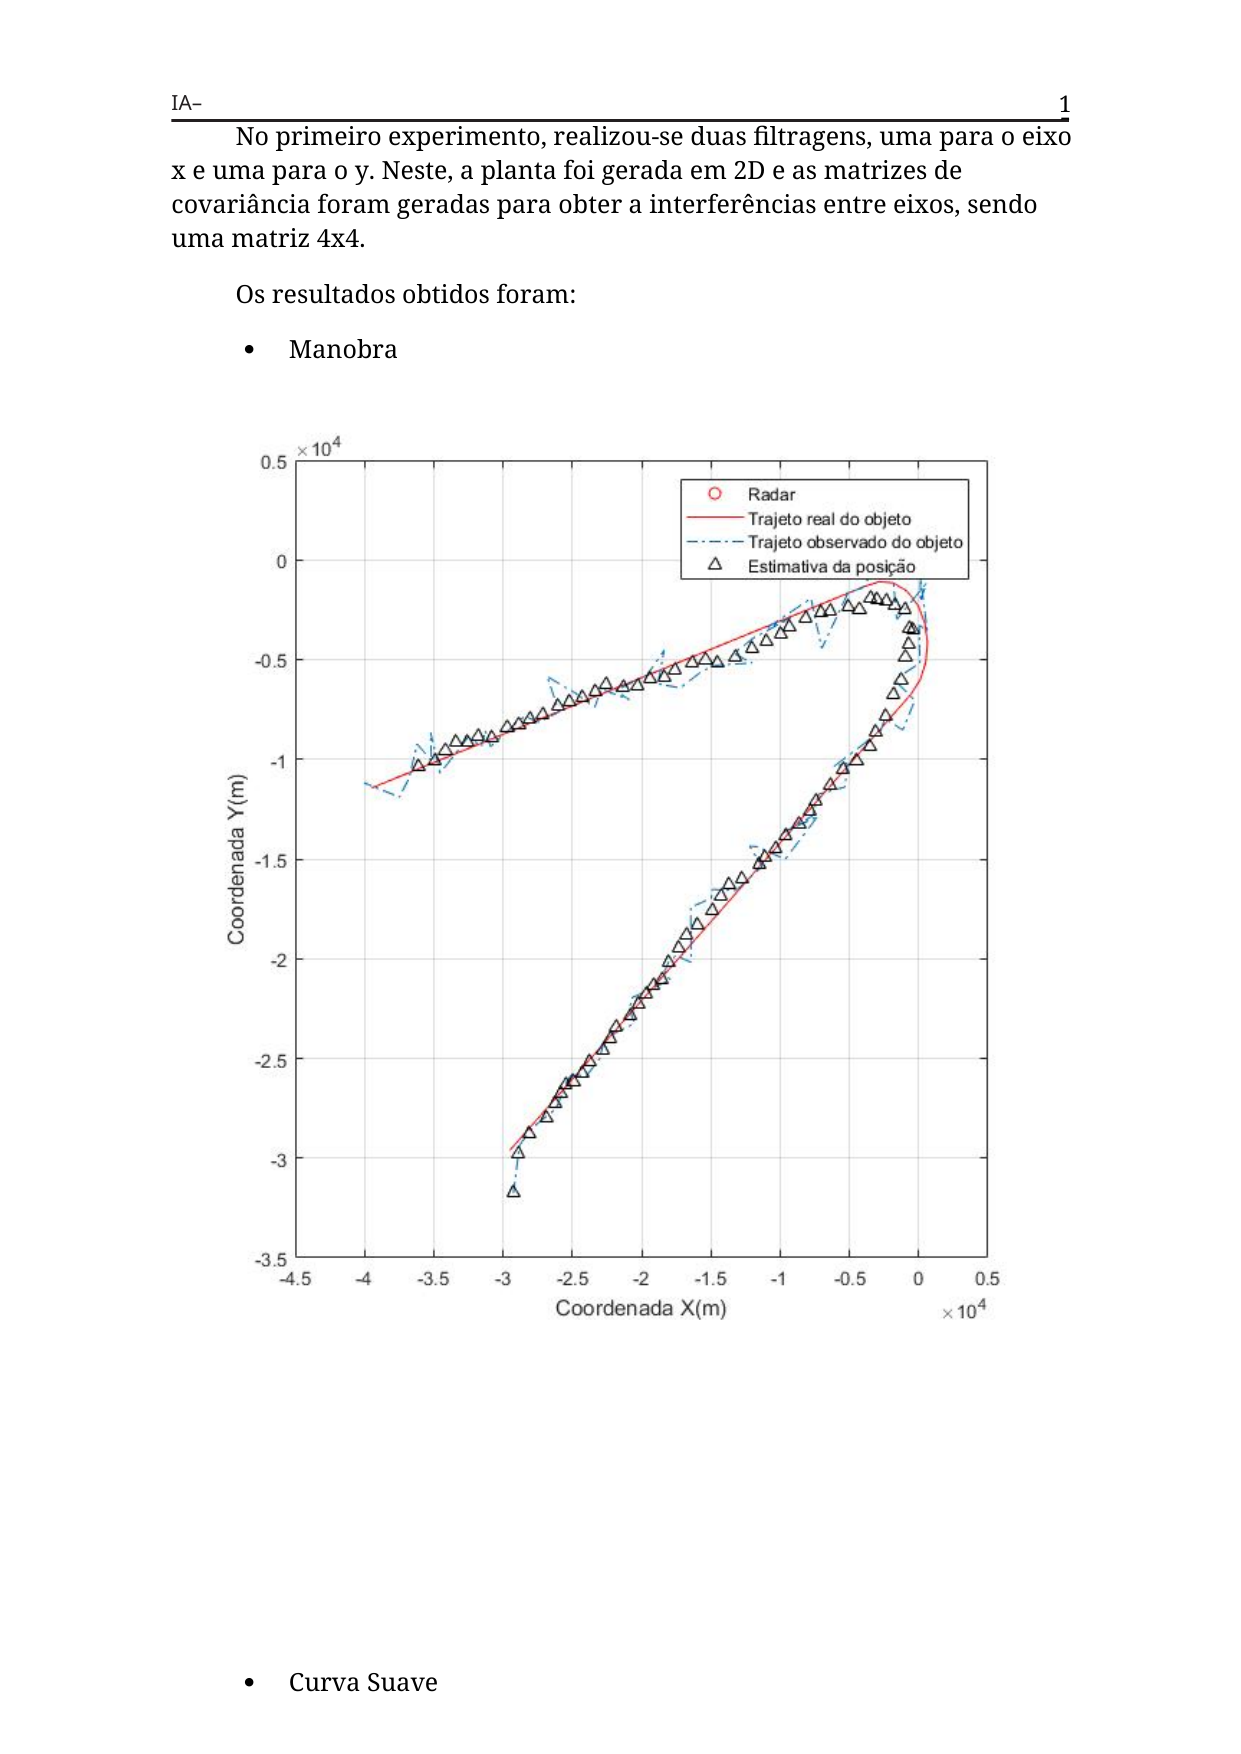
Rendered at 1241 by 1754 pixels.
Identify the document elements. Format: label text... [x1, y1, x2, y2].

subtitle Os resultados obtidos foram: [171, 276, 1090, 311]
subtitle No primeiro experimento, realizou-se duas filtragens, uma para o eixo x e uma para o y. Neste, a planta foi gerada em 2D e as matrizes de covariância foram geradas para obter a interferências entre eixos, sendo uma matriz 4x4. [171, 119, 1090, 255]
subtitle Manobra [245, 332, 1090, 366]
picture [179, 387, 1073, 1366]
subtitle Curva Suave [245, 1664, 1090, 1698]
